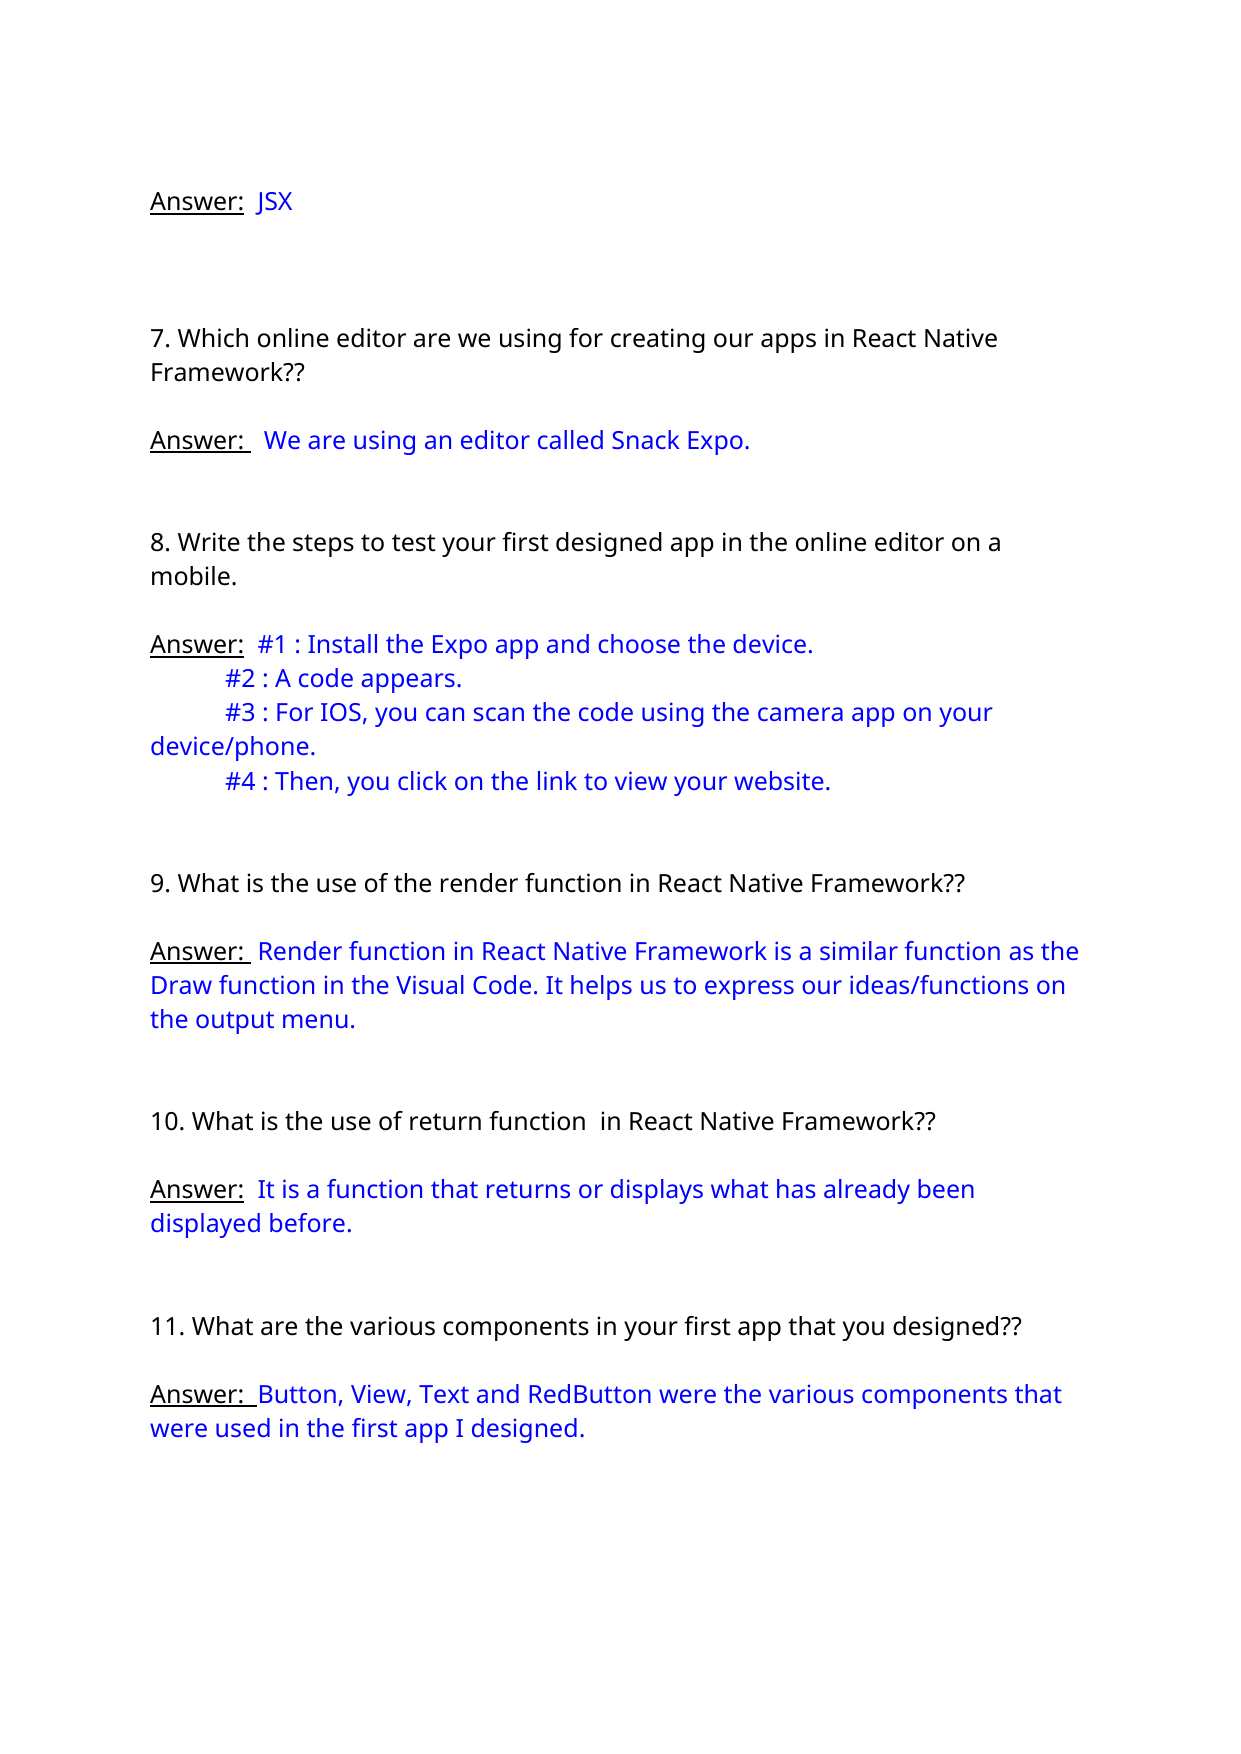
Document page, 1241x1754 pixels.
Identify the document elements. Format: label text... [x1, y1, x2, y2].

text Answer: Render function in React Native Framework is a similar function as the Draw function in the Visual Code. It helps us to express our ideas/functions on the output menu. [150, 933, 1090, 1036]
text Answer: #1 : Install the Expo app and choose the device. [150, 627, 1090, 661]
text 10. What is the use of return function in React Native Framework?? [150, 1104, 1090, 1138]
text 9. What is the use of the render function in React Native Framework?? [150, 865, 1090, 899]
text #2 : A code appears. [150, 661, 1090, 695]
text Answer: JSX [150, 184, 1090, 218]
text Answer: It is a function that returns or displays what has already been displayed before. [150, 1172, 1090, 1240]
text Answer: Button, View, Text and RedButton were the various components that were used in the first app I designed. [150, 1376, 1090, 1444]
text #3 : For IOS, you can scan the code using the camera app on your device/phone. [150, 695, 1090, 763]
text 11. What are the various components in your first app that you designed?? [150, 1308, 1090, 1342]
text 7. Which online editor are we using for creating our apps in React Native Framework?? [150, 320, 1090, 388]
text #4 : Then, you click on the link to view your website. [150, 763, 1090, 797]
text 8. Write the steps to test your first designed app in the online editor on a mobile. [150, 525, 1090, 593]
text Answer: We are using an editor called Snack Expo. [150, 422, 1090, 457]
